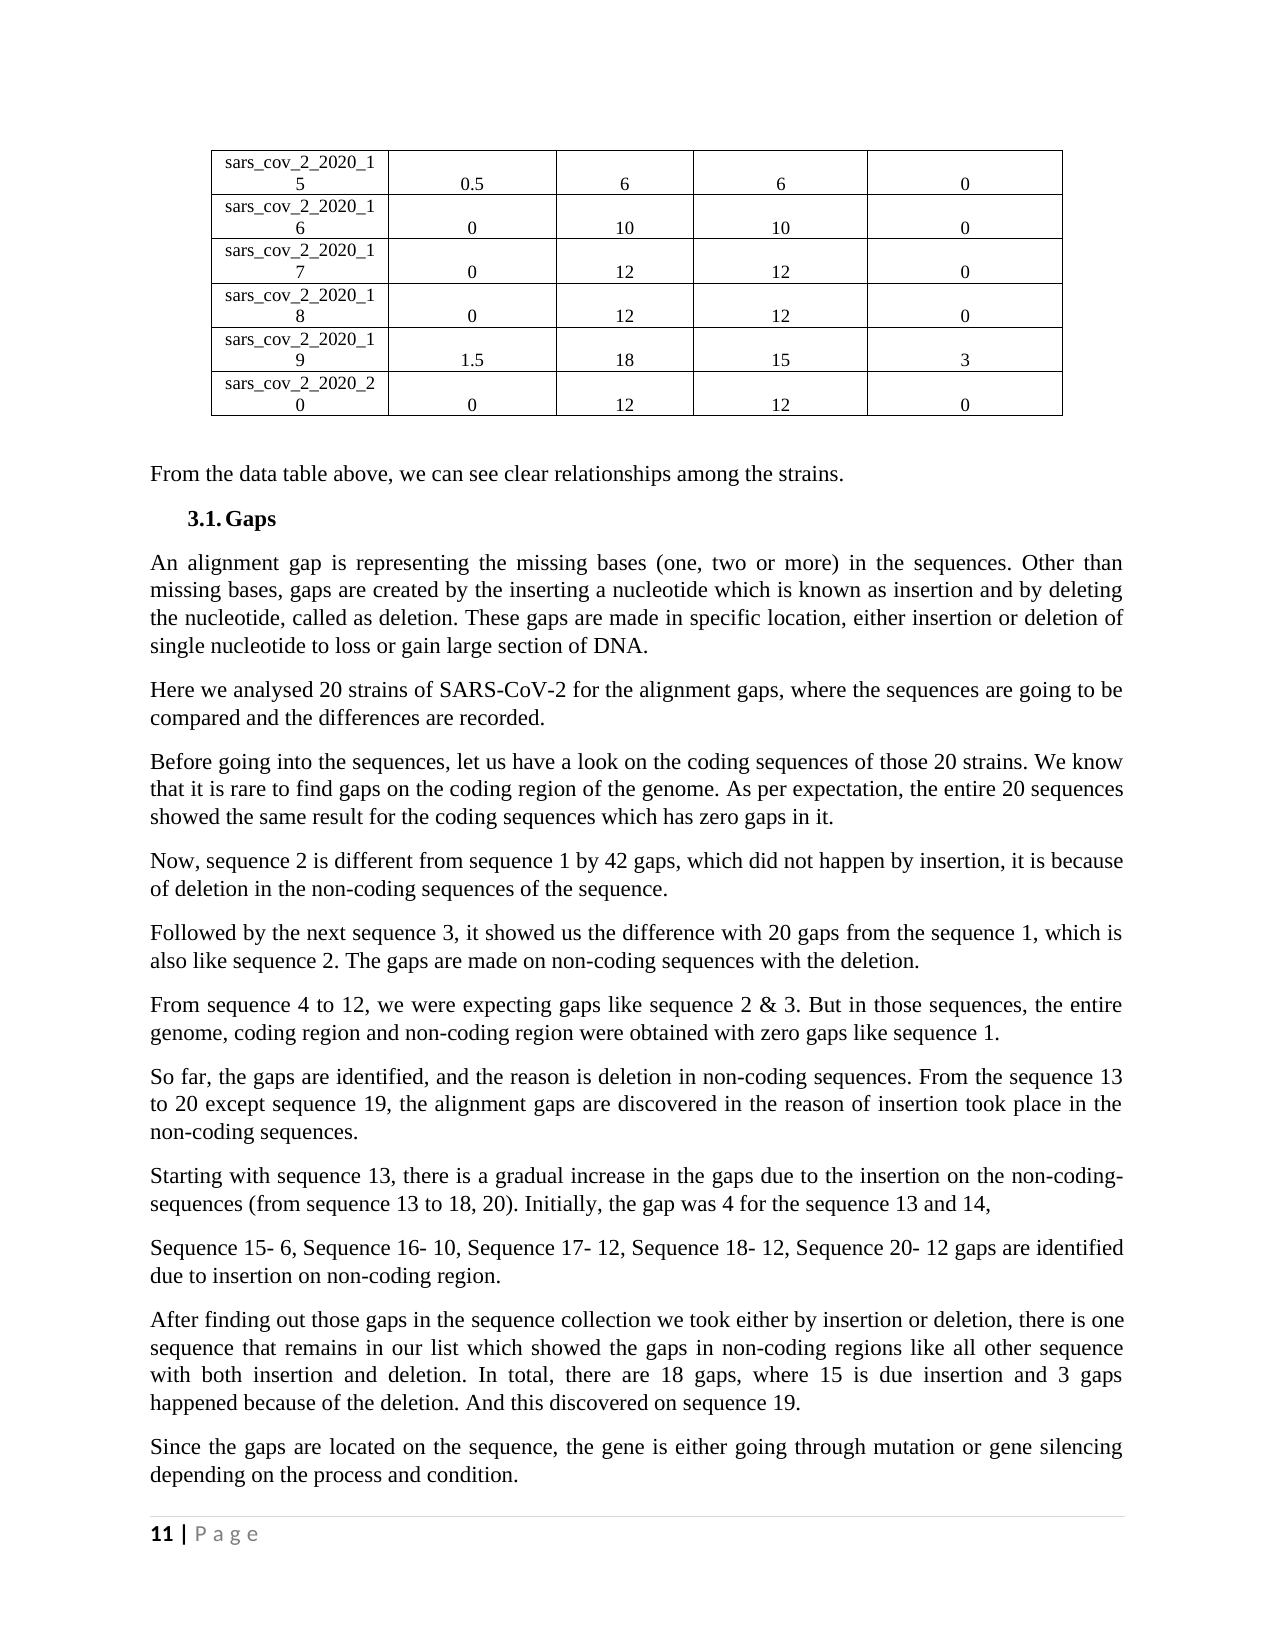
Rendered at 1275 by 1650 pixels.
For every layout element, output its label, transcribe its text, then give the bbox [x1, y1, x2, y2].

table_cell 10 [557, 195, 693, 238]
table_cell 0 [389, 284, 556, 327]
table_cell sars_cov_2_2020_18 [212, 284, 388, 327]
table_cell sars_cov_2_2020_20 [212, 372, 388, 415]
table_cell 6 [557, 151, 693, 194]
text Followed by the next sequence 3, it showed us the difference with 20 gaps from the sequence 1, which is also like sequence 2. The gaps are made on non-coding sequences with the deletion. [150, 919, 1125, 973]
table_cell 0 [389, 372, 556, 415]
table_cell 15 [694, 328, 867, 371]
list Gaps [187, 504, 1125, 531]
table_cell 0.5 [389, 151, 556, 194]
table_cell 0 [868, 239, 1062, 282]
table_cell 12 [694, 239, 867, 282]
text From sequence 4 to 12, we were expecting gaps like sequence 2 & 3. But in those sequences, the entire genome, coding region and non-coding region were obtained with zero gaps like sequence 1. [150, 991, 1125, 1045]
text So far, the gaps are identified, and the reason is deletion in non-coding sequences. From the sequence 13 to 20 except sequence 19, the alignment gaps are discovered in the reason of insertion took place in the non-coding sequences. [150, 1063, 1125, 1144]
table_cell 6 [694, 151, 867, 194]
table_cell 12 [557, 284, 693, 327]
table_cell 1.5 [389, 328, 556, 371]
text From the data table above, we can see clear relationships among the strains. [150, 460, 1125, 487]
table_cell sars_cov_2_2020_16 [212, 195, 388, 238]
table_cell 12 [694, 372, 867, 415]
text Now, sequence 2 is different from sequence 1 by 42 gaps, which did not happen by insertion, it is because of deletion in the non-coding sequences of the sequence. [150, 847, 1125, 901]
table_cell 0 [868, 284, 1062, 327]
text Here we analysed 20 strains of SARS-CoV-2 for the alignment gaps, where the sequences are going to be compared and the differences are recorded. [150, 676, 1125, 730]
table_cell 0 [389, 239, 556, 282]
table_cell sars_cov_2_2020_15 [212, 151, 388, 194]
text Before going into the sequences, let us have a look on the coding sequences of those 20 strains. We know that it is rare to find gaps on the coding region of the genome. As per expectation, the entire 20 sequences showed the same result for the coding sequences which has zero gaps in it. [150, 748, 1125, 829]
table_cell 0 [868, 195, 1062, 238]
table_cell 12 [694, 284, 867, 327]
table_cell 10 [694, 195, 867, 238]
text After finding out those gaps in the sequence collection we took either by insertion or deletion, there is one sequence that remains in our list which showed the gaps in non-coding regions like all other sequence with both insertion and deletion. In total, there are 18 gaps, where 15 is due insertion and 3 gaps happened because of the deletion. And this discovered on sequence 19. [150, 1306, 1125, 1415]
table_cell 12 [557, 239, 693, 282]
table_cell 0 [389, 195, 556, 238]
table_cell 0 [868, 151, 1062, 194]
table_cell sars_cov_2_2020_19 [212, 328, 388, 371]
table_cell 12 [557, 372, 693, 415]
text Sequence 15- 6, Sequence 16- 10, Sequence 17- 12, Sequence 18- 12, Sequence 20- 12 gaps are identified due to insertion on non-coding region. [150, 1234, 1125, 1288]
table_cell 0 [868, 372, 1062, 415]
table_cell 3 [868, 328, 1062, 371]
text An alignment gap is representing the missing bases (one, two or more) in the sequences. Other than missing bases, gaps are created by the inserting a nucleotide which is known as insertion and by deleting the nucleotide, called as deletion. These gaps are made in specific location, either insertion or deletion of single nucleotide to loss or gain large section of DNA. [150, 549, 1125, 658]
table_cell 18 [557, 328, 693, 371]
table_cell sars_cov_2_2020_17 [212, 239, 388, 282]
text Since the gaps are located on the sequence, the gene is either going through mutation or gene silencing depending on the process and condition. [150, 1433, 1125, 1487]
text Starting with sequence 13, there is a gradual increase in the gaps due to the insertion on the non-coding- sequences (from sequence 13 to 18, 20). Initially, the gap was 4 for the sequence 13 and 14, [150, 1162, 1125, 1216]
